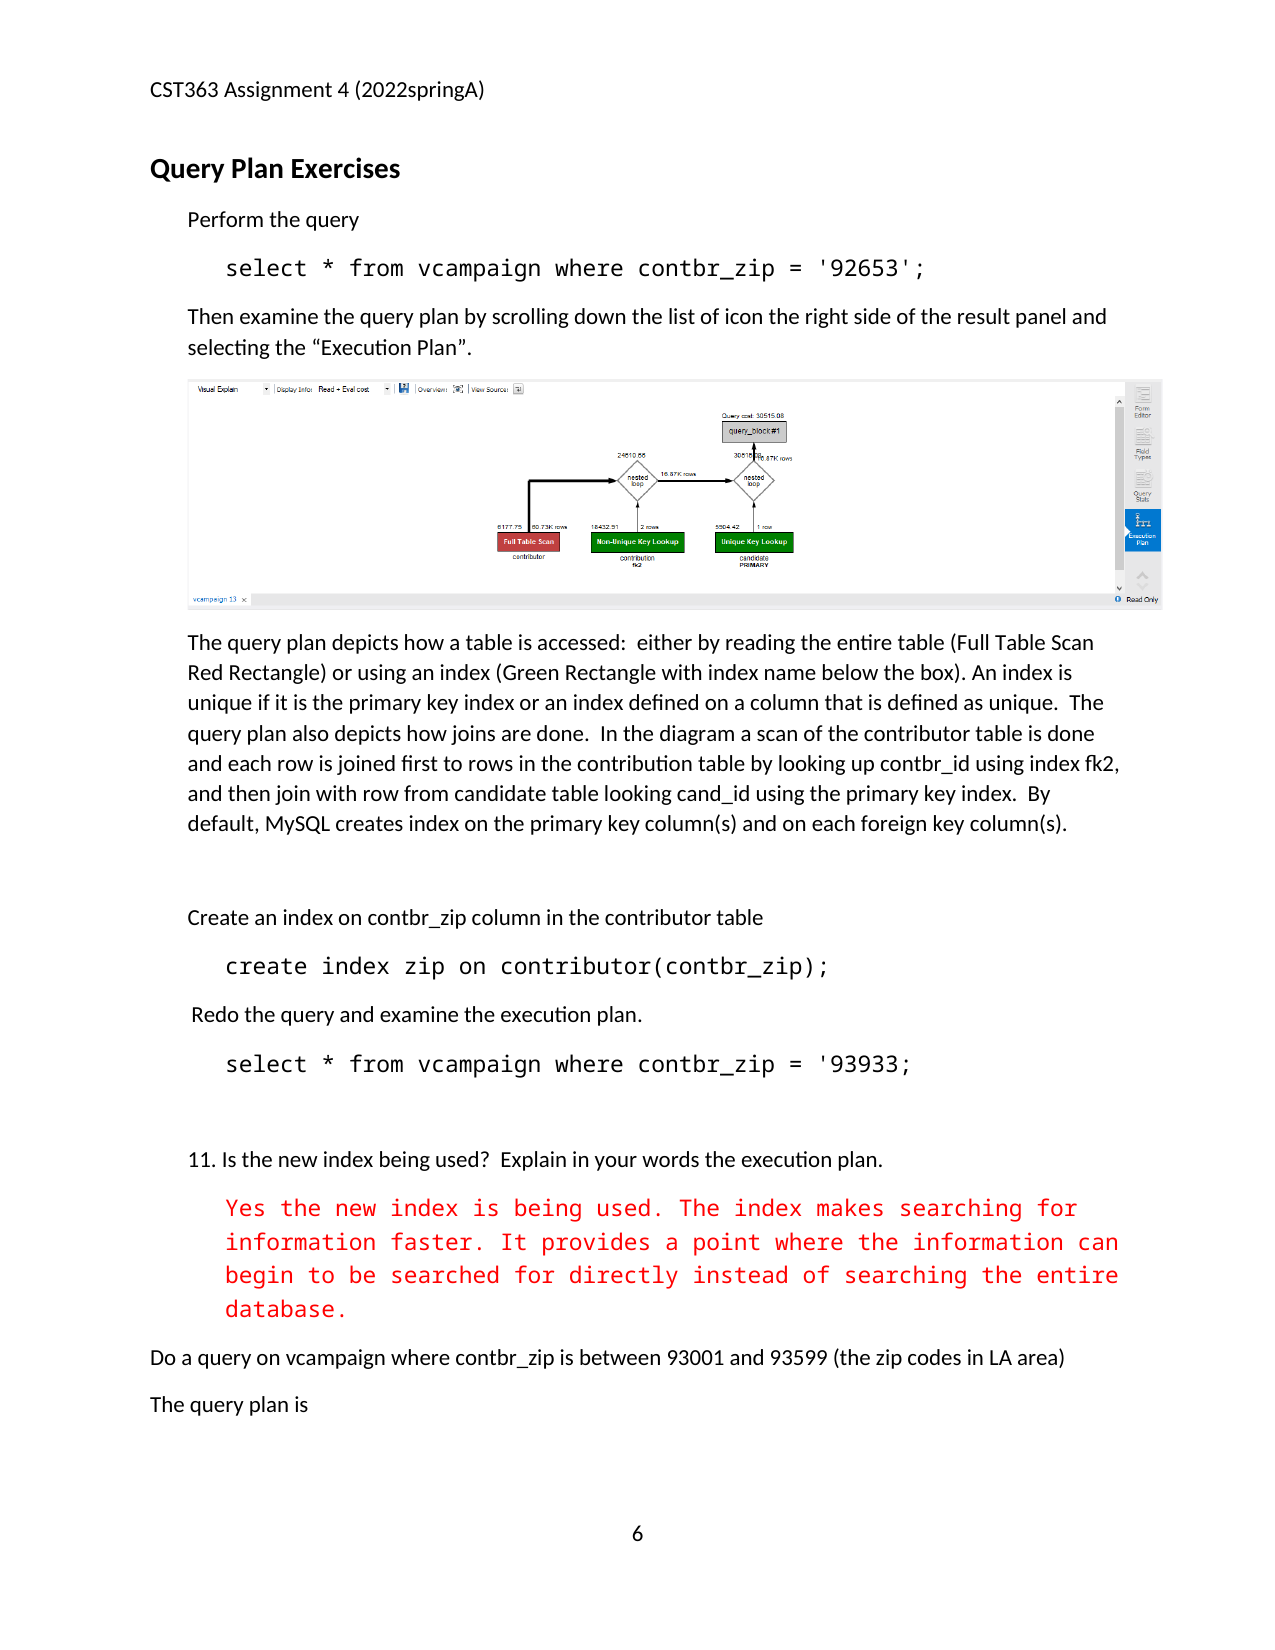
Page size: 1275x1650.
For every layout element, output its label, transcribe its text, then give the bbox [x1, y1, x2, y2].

text create index zip on contributor(contbr_zip); [225, 950, 1125, 981]
text Do a query on vcampaign where contbr_zip is between 93001 and 93599 (the zip codes in LA area) [150, 1343, 1125, 1371]
text Create an index on contbr_zip column in the contributor table [187, 903, 1125, 931]
text select * from vcampaign where contbr_zip = '93933; [225, 1048, 1125, 1079]
text The query plan depicts how a table is accessed: either by reading the entire table (Full Table Scan Red Rectangle) or using an index (Green Rectangle with index name below the box). An index is unique if it is the primary key index or an index defined on a column that is defined as unique. The query plan also depicts how joins are done. In the diagram a scan of the contributor table is done and each row is joined first to rows in the contribution table by looking up contbr_id using index fk2, and then join with row from candidate table looking cand_id using the primary key index. By default, MySQL creates index on the primary key column(s) and on each foreign key column(s). [187, 628, 1125, 837]
text Redo the query and examine the execution plan. [150, 1000, 1125, 1028]
text select * from vcampaign where contbr_zip = '92653'; [225, 252, 1125, 283]
text Yes the new index is being used. The index makes searching for information faster. It provides a point where the information can begin to be searched for directly instead of searching the entire database. [225, 1192, 1125, 1324]
text The query plan is [150, 1390, 1125, 1418]
picture [187, 379, 1163, 610]
list Is the new index being used? Explain in your words the execution plan. [187, 1145, 1125, 1173]
text Query Plan Exercises [150, 150, 1125, 186]
text Then examine the query plan by scrolling down the list of icon the right side of the result panel and selecting the “Execution Plan”. [187, 302, 1125, 361]
text Perform the query [187, 205, 1125, 233]
